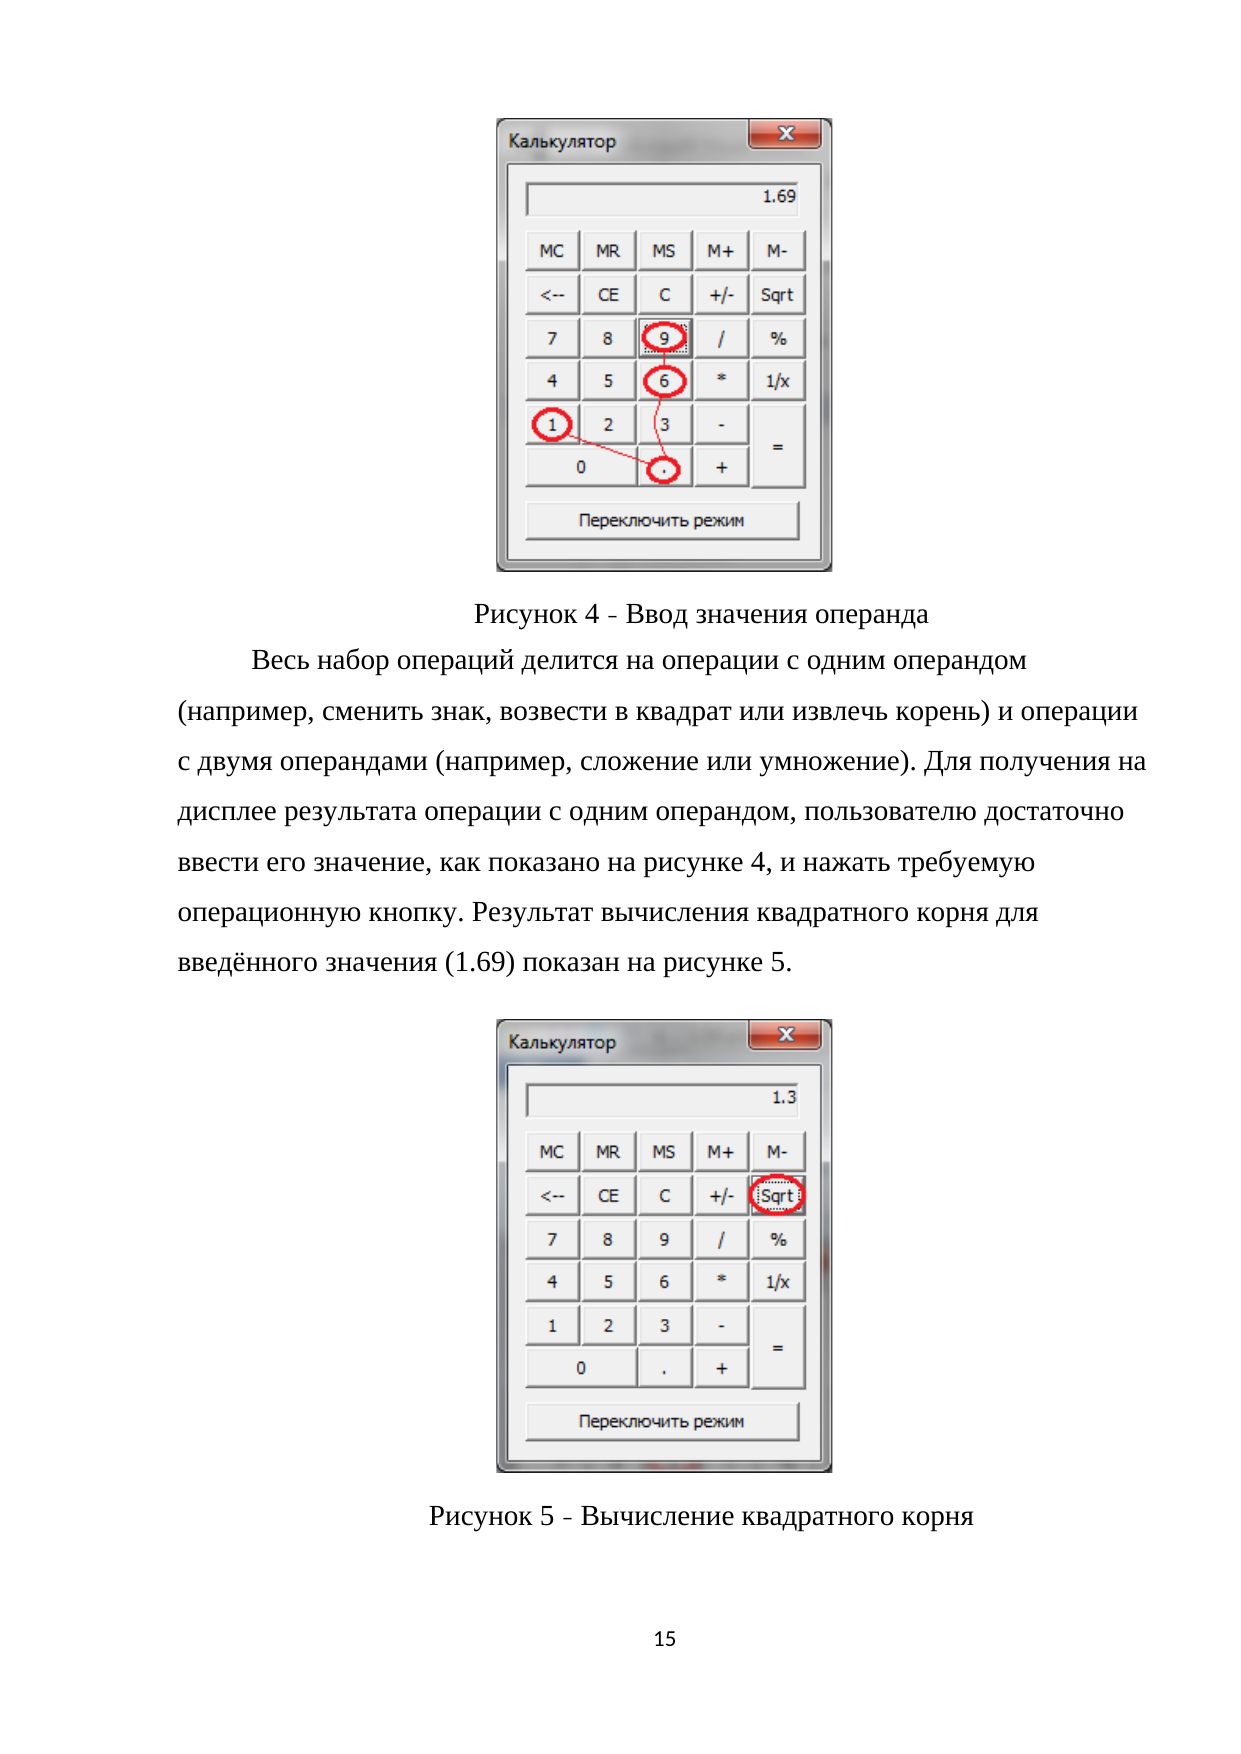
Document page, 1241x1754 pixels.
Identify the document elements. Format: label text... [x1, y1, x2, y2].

text Весь набор операций делится на операции с одним операндом (например, сменить знак, возвести в квадрат или извлечь корень) и операции с двумя операндами (например, сложение или умножение). Для получения на дисплее результата операции с одним операндом, пользователю достаточно ввести его значение, как показано на рисунке 4, и нажать требуемую операционную кнопку. Результат вычисления квадратного корня для введённого значения (1.69) показан на рисунке 5. [177, 642, 1152, 978]
picture [496, 1019, 833, 1473]
text Рисунок 4 – Ввод значения операнда [177, 596, 1152, 630]
picture [496, 118, 833, 572]
text Рисунок 5 – Вычисление квадратного корня [177, 1498, 1152, 1531]
